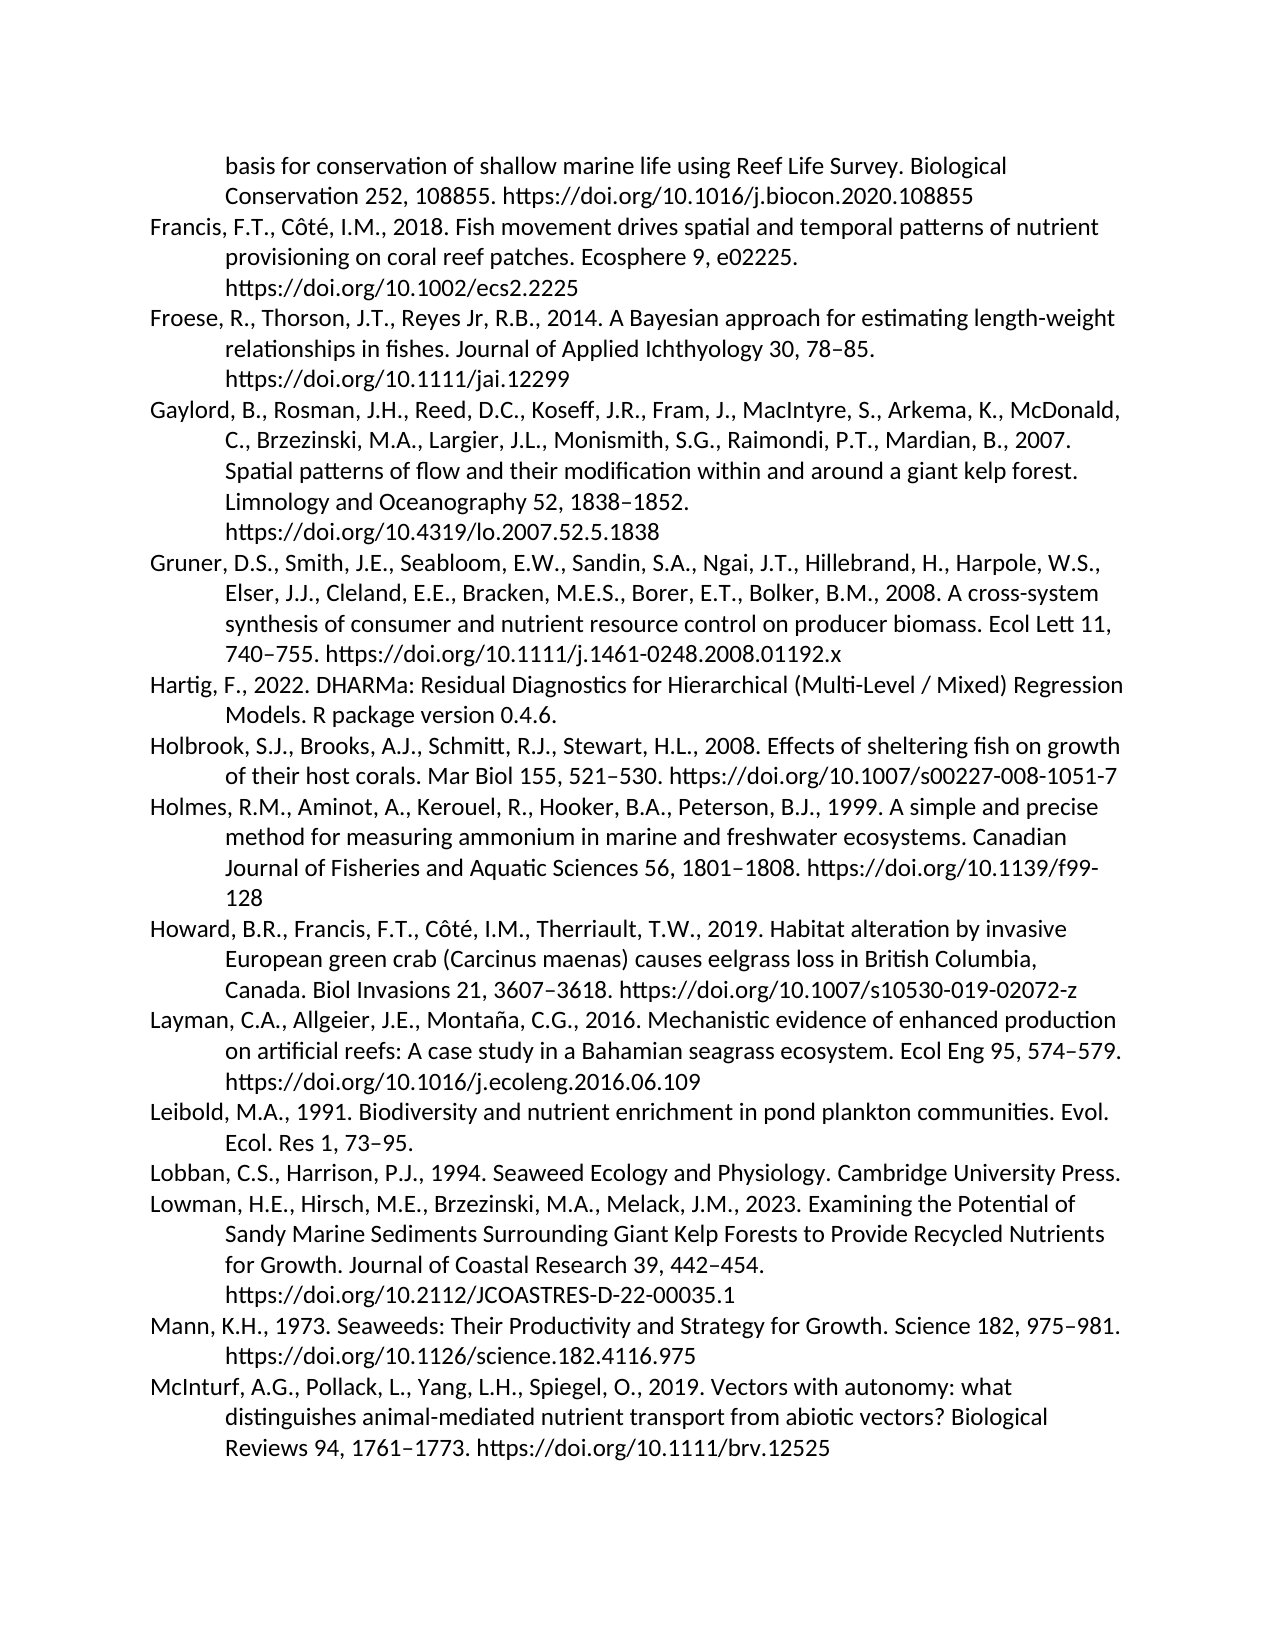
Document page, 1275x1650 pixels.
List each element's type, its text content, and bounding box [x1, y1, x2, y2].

text Holmes, R.M., Aminot, A., Kerouel, R., Hooker, B.A., Peterson, B.J., 1999. A simple and precise method for measuring ammonium in marine and freshwater ecosystems. Canadian Journal of Fisheries and Aquatic Sciences 56, 1801–1808. https://doi.org/10.1139/f99-128 [150, 791, 1125, 913]
text Mann, K.H., 1973. Seaweeds: Their Productivity and Strategy for Growth. Science 182, 975–981. https://doi.org/10.1126/science.182.4116.975 [150, 1310, 1125, 1371]
text Francis, F.T., Côté, I.M., 2018. Fish movement drives spatial and temporal patterns of nutrient provisioning on coral reef patches. Ecosphere 9, e02225. https://doi.org/10.1002/ecs2.2225 [150, 211, 1125, 303]
text Froese, R., Thorson, J.T., Reyes Jr, R.B., 2014. A Bayesian approach for estimating length-weight relationships in fishes. Journal of Applied Ichthyology 30, 78–85. https://doi.org/10.1111/jai.12299 [150, 303, 1125, 394]
text Hartig, F., 2022. DHARMa: Residual Diagnostics for Hierarchical (Multi-Level / Mixed) Regression Models. R package version 0.4.6. [150, 669, 1125, 730]
text Howard, B.R., Francis, F.T., Côté, I.M., Therriault, T.W., 2019. Habitat alteration by invasive European green crab (Carcinus maenas) causes eelgrass loss in British Columbia, Canada. Biol Invasions 21, 3607–3618. https://doi.org/10.1007/s10530-019-02072-z [150, 913, 1125, 1004]
text Gruner, D.S., Smith, J.E., Seabloom, E.W., Sandin, S.A., Ngai, J.T., Hillebrand, H., Harpole, W.S., Elser, J.J., Cleland, E.E., Bracken, M.E.S., Borer, E.T., Bolker, B.M., 2008. A cross-system synthesis of consumer and nutrient resource control on producer biomass. Ecol Lett 11, 740–755. https://doi.org/10.1111/j.1461-0248.2008.01192.x [150, 547, 1125, 669]
text Layman, C.A., Allgeier, J.E., Montaña, C.G., 2016. Mechanistic evidence of enhanced production on artificial reefs: A case study in a Bahamian seagrass ecosystem. Ecol Eng 95, 574–579. https://doi.org/10.1016/j.ecoleng.2016.06.109 [150, 1004, 1125, 1096]
text Leibold, M.A., 1991. Biodiversity and nutrient enrichment in pond plankton communities. Evol. Ecol. Res 1, 73–95. [150, 1096, 1125, 1157]
text Gaylord, B., Rosman, J.H., Reed, D.C., Koseff, J.R., Fram, J., MacIntyre, S., Arkema, K., McDonald, C., Brzezinski, M.A., Largier, J.L., Monismith, S.G., Raimondi, P.T., Mardian, B., 2007. Spatial patterns of flow and their modification within and around a giant kelp forest. Limnology and Oceanography 52, 1838–1852. https://doi.org/10.4319/lo.2007.52.5.1838 [150, 394, 1125, 547]
text Lobban, C.S., Harrison, P.J., 1994. Seaweed Ecology and Physiology. Cambridge University Press. [150, 1157, 1125, 1188]
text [150, 150, 1125, 211]
text Holbrook, S.J., Brooks, A.J., Schmitt, R.J., Stewart, H.L., 2008. Effects of sheltering fish on growth of their host corals. Mar Biol 155, 521–530. https://doi.org/10.1007/s00227-008-1051-7 [150, 730, 1125, 791]
text Lowman, H.E., Hirsch, M.E., Brzezinski, M.A., Melack, J.M., 2023. Examining the Potential of Sandy Marine Sediments Surrounding Giant Kelp Forests to Provide Recycled Nutrients for Growth. Journal of Coastal Research 39, 442–454. https://doi.org/10.2112/JCOASTRES-D-22-00035.1 [150, 1188, 1125, 1310]
text McInturf, A.G., Pollack, L., Yang, L.H., Spiegel, O., 2019. Vectors with autonomy: what distinguishes animal-mediated nutrient transport from abiotic vectors? Biological Reviews 94, 1761–1773. https://doi.org/10.1111/brv.12525 [150, 1371, 1125, 1462]
